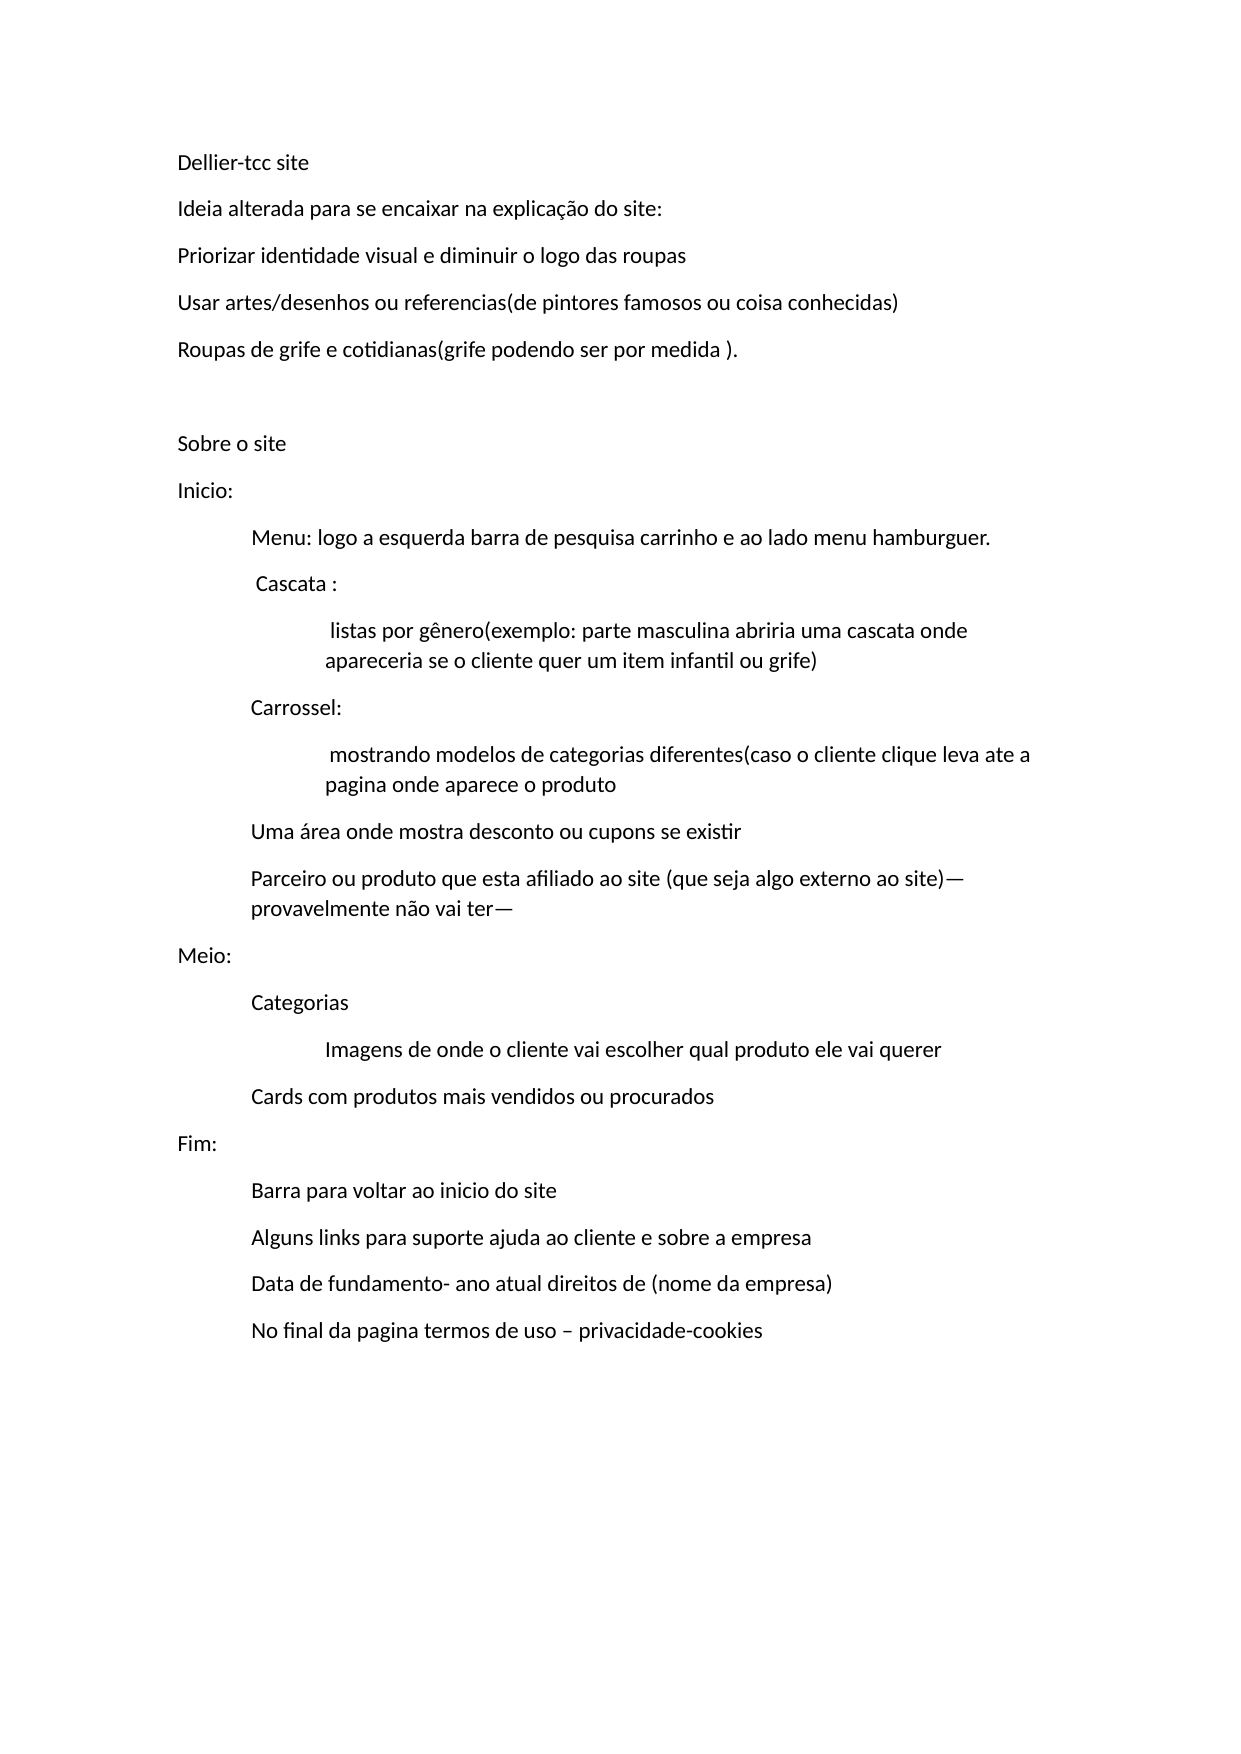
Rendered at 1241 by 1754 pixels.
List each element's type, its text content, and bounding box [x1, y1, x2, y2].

text listas por gênero(exemplo: parte masculina abriria uma cascata onde apareceria se o cliente quer um item infantil ou grife) [325, 616, 1063, 674]
text No final da pagina termos de uso – privacidade-cookies [177, 1316, 1063, 1344]
text Carrossel: [251, 693, 1063, 721]
text mostrando modelos de categorias diferentes(caso o cliente clique leva ate a pagina onde aparece o produto [325, 740, 1063, 798]
text Barra para voltar ao inicio do site [177, 1176, 1063, 1204]
text Cards com produtos mais vendidos ou procurados [177, 1082, 1063, 1110]
text Sobre o site [177, 429, 1063, 457]
text Imagens de onde o cliente vai escolher qual produto ele vai querer [251, 1035, 1063, 1063]
text Dellier-tcc site [177, 148, 1063, 176]
text Priorizar identidade visual e diminuir o logo das roupas [177, 241, 1063, 269]
text Menu: logo a esquerda barra de pesquisa carrinho e ao lado menu hamburguer. [177, 523, 1063, 551]
text Meio: [177, 941, 1063, 969]
text Data de fundamento- ano atual direitos de (nome da empresa) [177, 1269, 1063, 1297]
text Ideia alterada para se encaixar na explicação do site: [177, 194, 1063, 222]
text Usar artes/desenhos ou referencias(de pintores famosos ou coisa conhecidas) [177, 288, 1063, 316]
text Inicio: [177, 476, 1063, 504]
text Roupas de grife e cotidianas(grife podendo ser por medida ). [177, 335, 1063, 363]
text Uma área onde mostra desconto ou cupons se existir [177, 817, 1063, 845]
text Alguns links para suporte ajuda ao cliente e sobre a empresa [177, 1223, 1063, 1251]
text Parceiro ou produto que esta afiliado ao site (que seja algo externo ao site)—provavelmente não vai ter— [251, 864, 1063, 922]
text Cascata : [251, 569, 1063, 597]
text Categorias [177, 988, 1063, 1016]
text Fim: [177, 1129, 1063, 1157]
